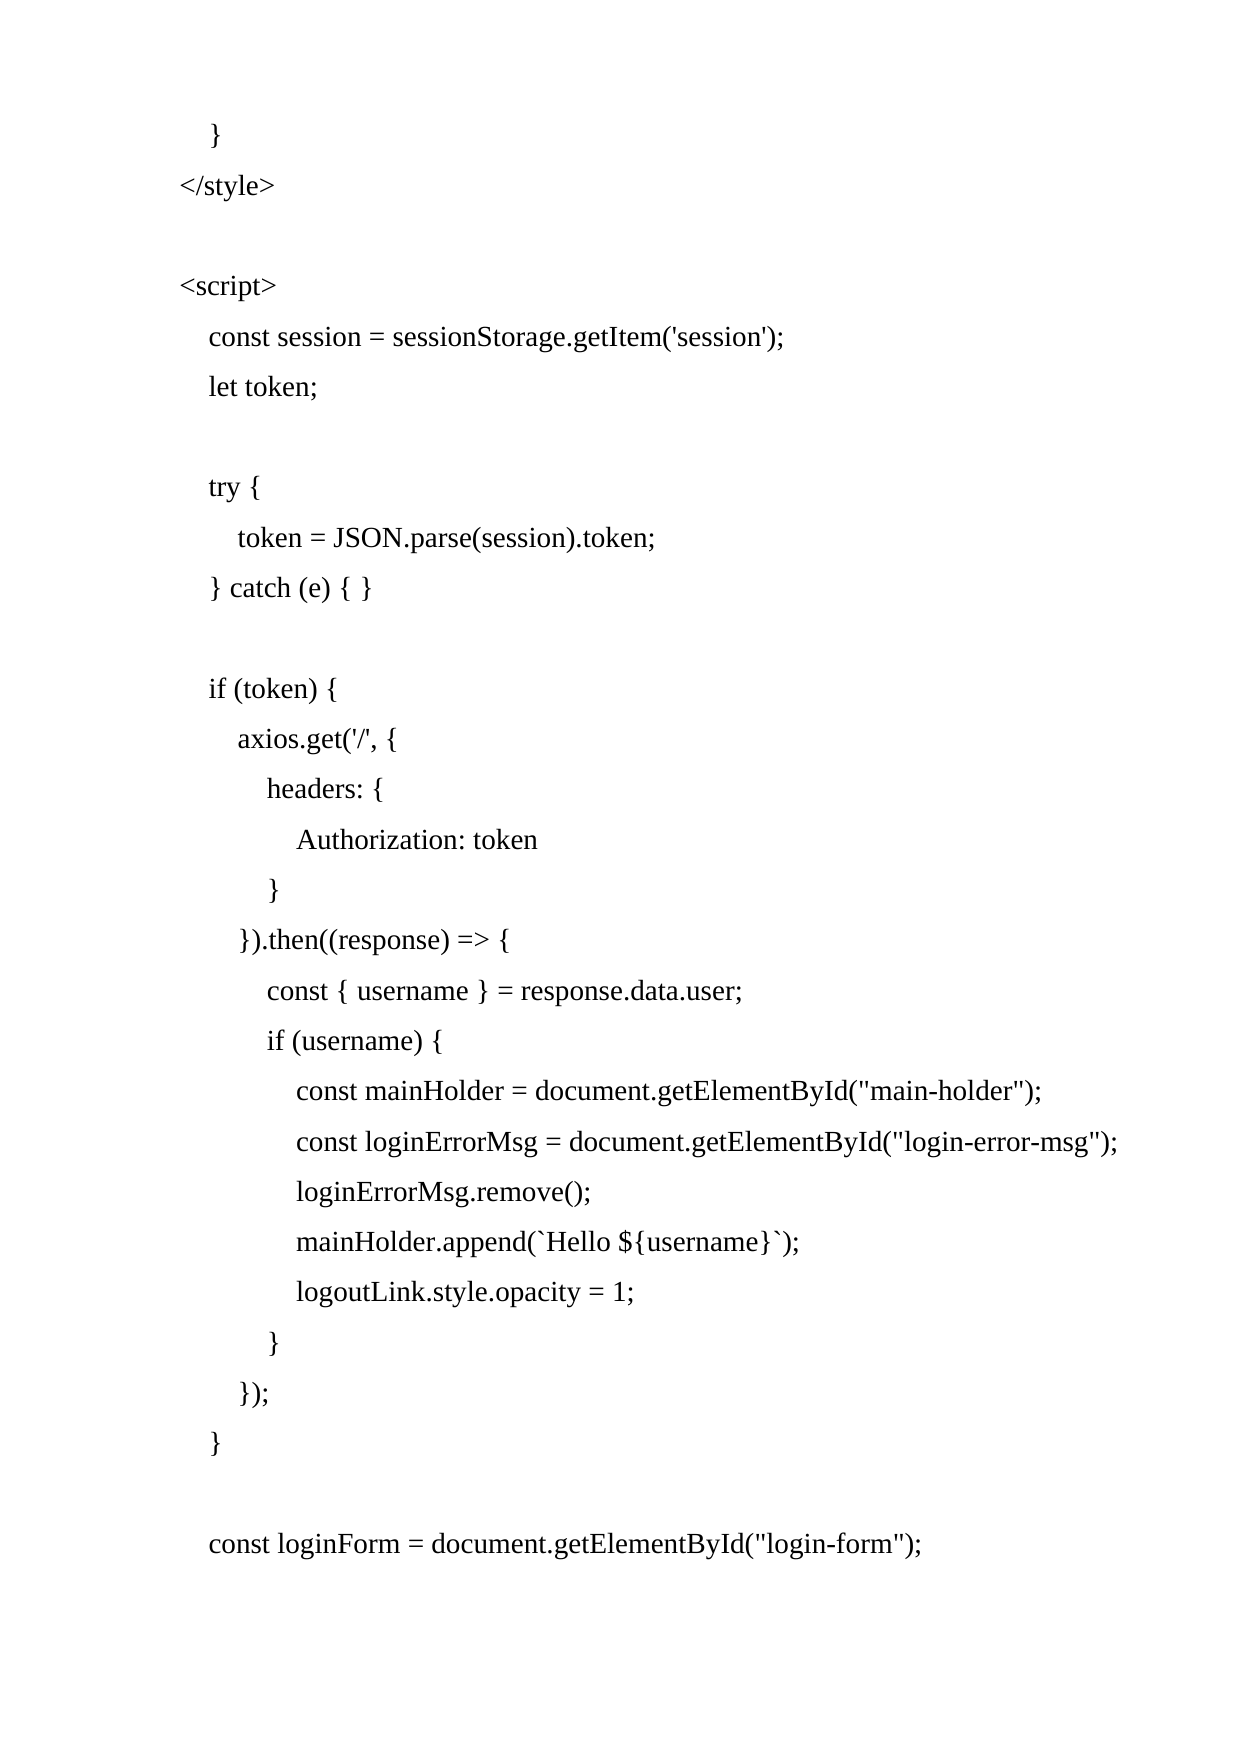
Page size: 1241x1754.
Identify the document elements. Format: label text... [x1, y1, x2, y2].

text } [150, 117, 1152, 151]
text <script> [150, 268, 1152, 302]
text const loginForm = document.getElementById("login-form"); [150, 1526, 1152, 1560]
text }).then((response) => { [150, 922, 1152, 956]
text let token; [150, 369, 1152, 402]
text token = JSON.parse(session).token; [150, 520, 1152, 553]
text } [150, 872, 1152, 906]
text loginErrorMsg.remove(); [150, 1174, 1152, 1207]
text headers: { [150, 771, 1152, 805]
text try { [150, 469, 1152, 503]
text </style> [150, 168, 1152, 201]
text const { username } = response.data.user; [150, 973, 1152, 1006]
text if (token) { [150, 671, 1152, 704]
text } [150, 1325, 1152, 1358]
text const loginErrorMsg = document.getElementById("login-error-msg"); [150, 1124, 1152, 1157]
text logoutLink.style.opacity = 1; [150, 1274, 1152, 1308]
text if (username) { [150, 1023, 1152, 1057]
text Authorization: token [150, 822, 1152, 855]
text const mainHolder = document.getElementById("main-holder"); [150, 1073, 1152, 1107]
text } [150, 1426, 1152, 1459]
text }); [150, 1375, 1152, 1409]
text axios.get('/', { [150, 721, 1152, 755]
text const session = sessionStorage.getItem('session'); [150, 319, 1152, 352]
text mainHolder.append(`Hello ${username}`); [150, 1224, 1152, 1258]
text } catch (e) { } [150, 570, 1152, 604]
